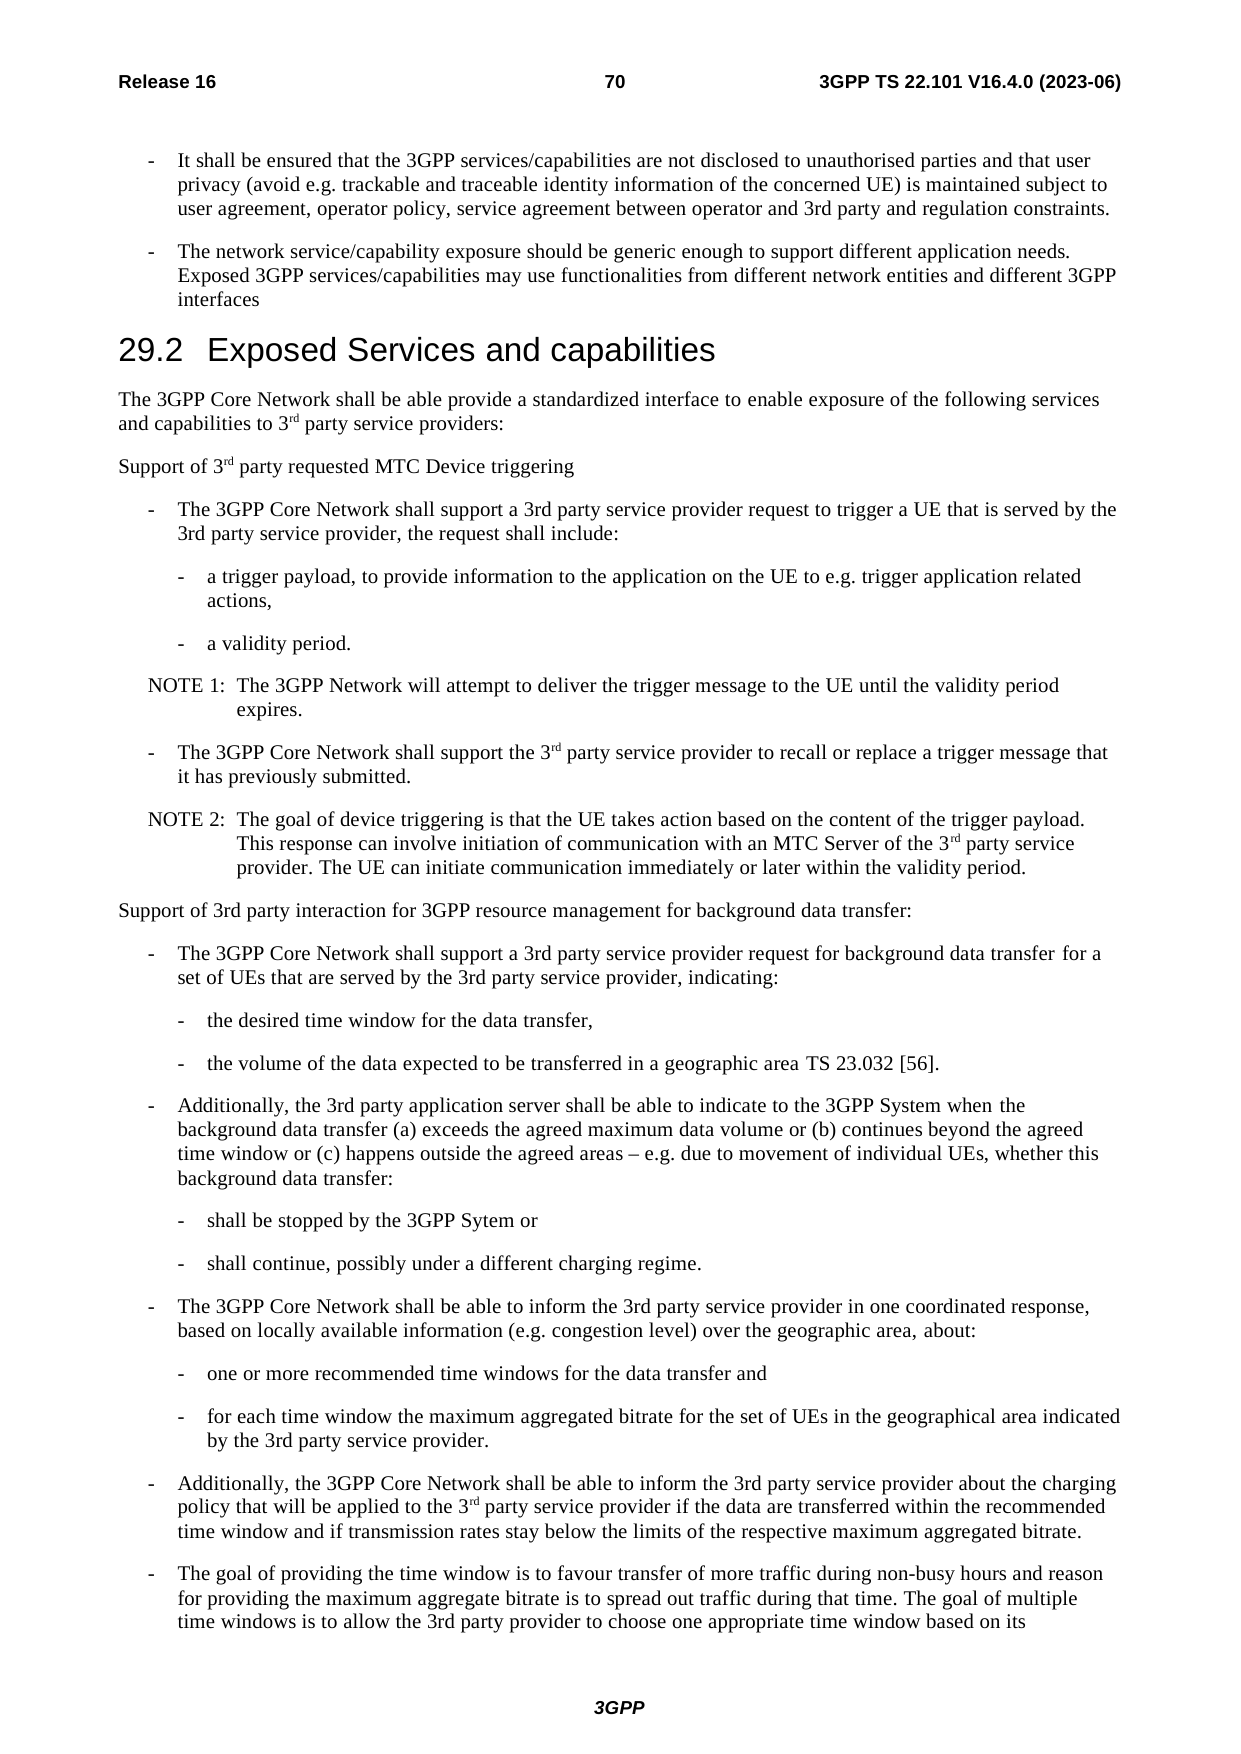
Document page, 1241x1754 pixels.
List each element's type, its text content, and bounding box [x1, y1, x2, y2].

text - The 3GPP Core Network shall support a 3rd party service provider request to trigger a UE that is served by the 3rd party service provider, the request shall include: [148, 497, 1122, 545]
text Support of 3rd party requested MTC Device triggering [118, 454, 1122, 478]
text - for each time window the maximum aggregated bitrate for the set of UEs in the geographical area indicated by the 3rd party service provider. [177, 1403, 1122, 1452]
text - The 3GPP Core Network shall support a 3rd party service provider request for background data transfer for a set of UEs that are served by the 3rd party service provider, indicating: [148, 941, 1122, 989]
text The 3GPP Core Network shall be able provide a standardized interface to enable exposure of the following services and capabilities to 3rd party service providers: [118, 387, 1122, 435]
text - The network service/capability exposure should be generic enough to support different application needs. Exposed 3GPP services/capabilities may use functionalities from different network entities and different 3GPP interfaces [148, 239, 1122, 311]
text - the volume of the data expected to be transferred in a geographic area TS 23.032 [56]. [177, 1050, 1122, 1074]
text - a validity period. [177, 630, 1122, 654]
text NOTE 1: The 3GPP Network will attempt to deliver the trigger message to the UE until the validity period expires. [148, 673, 1122, 721]
text - the desired time window for the data transfer, [177, 1007, 1122, 1032]
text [148, 1561, 1122, 1633]
text - Additionally, the 3rd party application server shall be able to indicate to the 3GPP System when the background data transfer (a) exceeds the agreed maximum data volume or (b) continues beyond the agreed time window or (c) happens outside the agreed areas – e.g. due to movement of individual UEs, whether this background data transfer: [148, 1093, 1122, 1189]
text - one or more recommended time windows for the data transfer and [177, 1361, 1122, 1385]
subtitle 29.2 Exposed Services and capabilities [118, 329, 1122, 368]
text - shall continue, possibly under a different charging regime. [177, 1251, 1122, 1275]
text - The 3GPP Core Network shall support the 3rd party service provider to recall or replace a trigger message that it has previously submitted. [148, 740, 1122, 788]
text - Additionally, the 3GPP Core Network shall be able to inform the 3rd party service provider about the charging policy that will be applied to the 3rd party service provider if the data are transferred within the recommended time window and if transmission rates stay below the limits of the respective maximum aggregated bitrate. [148, 1470, 1122, 1542]
text Support of 3rd party interaction for 3GPP resource management for background data transfer: [118, 898, 1122, 922]
text - a trigger payload, to provide information to the application on the UE to e.g. trigger application related actions, [177, 563, 1122, 612]
text NOTE 2: The goal of device triggering is that the UE takes action based on the content of the trigger payload. This response can involve initiation of communication with an MTC Server of the 3rd party service provider. The UE can initiate communication immediately or later within the validity period. [148, 807, 1122, 879]
text - It shall be ensured that the 3GPP services/capabilities are not disclosed to unauthorised parties and that user privacy (avoid e.g. trackable and traceable identity information of the concerned UE) is maintained subject to user agreement, operator policy, service agreement between operator and 3rd party and regulation constraints. [148, 148, 1122, 220]
text - The 3GPP Core Network shall be able to inform the 3rd party service provider in one coordinated response, based on locally available information (e.g. congestion level) over the geographic area, about: [148, 1294, 1122, 1342]
text - shall be stopped by the 3GPP Sytem or [177, 1208, 1122, 1232]
